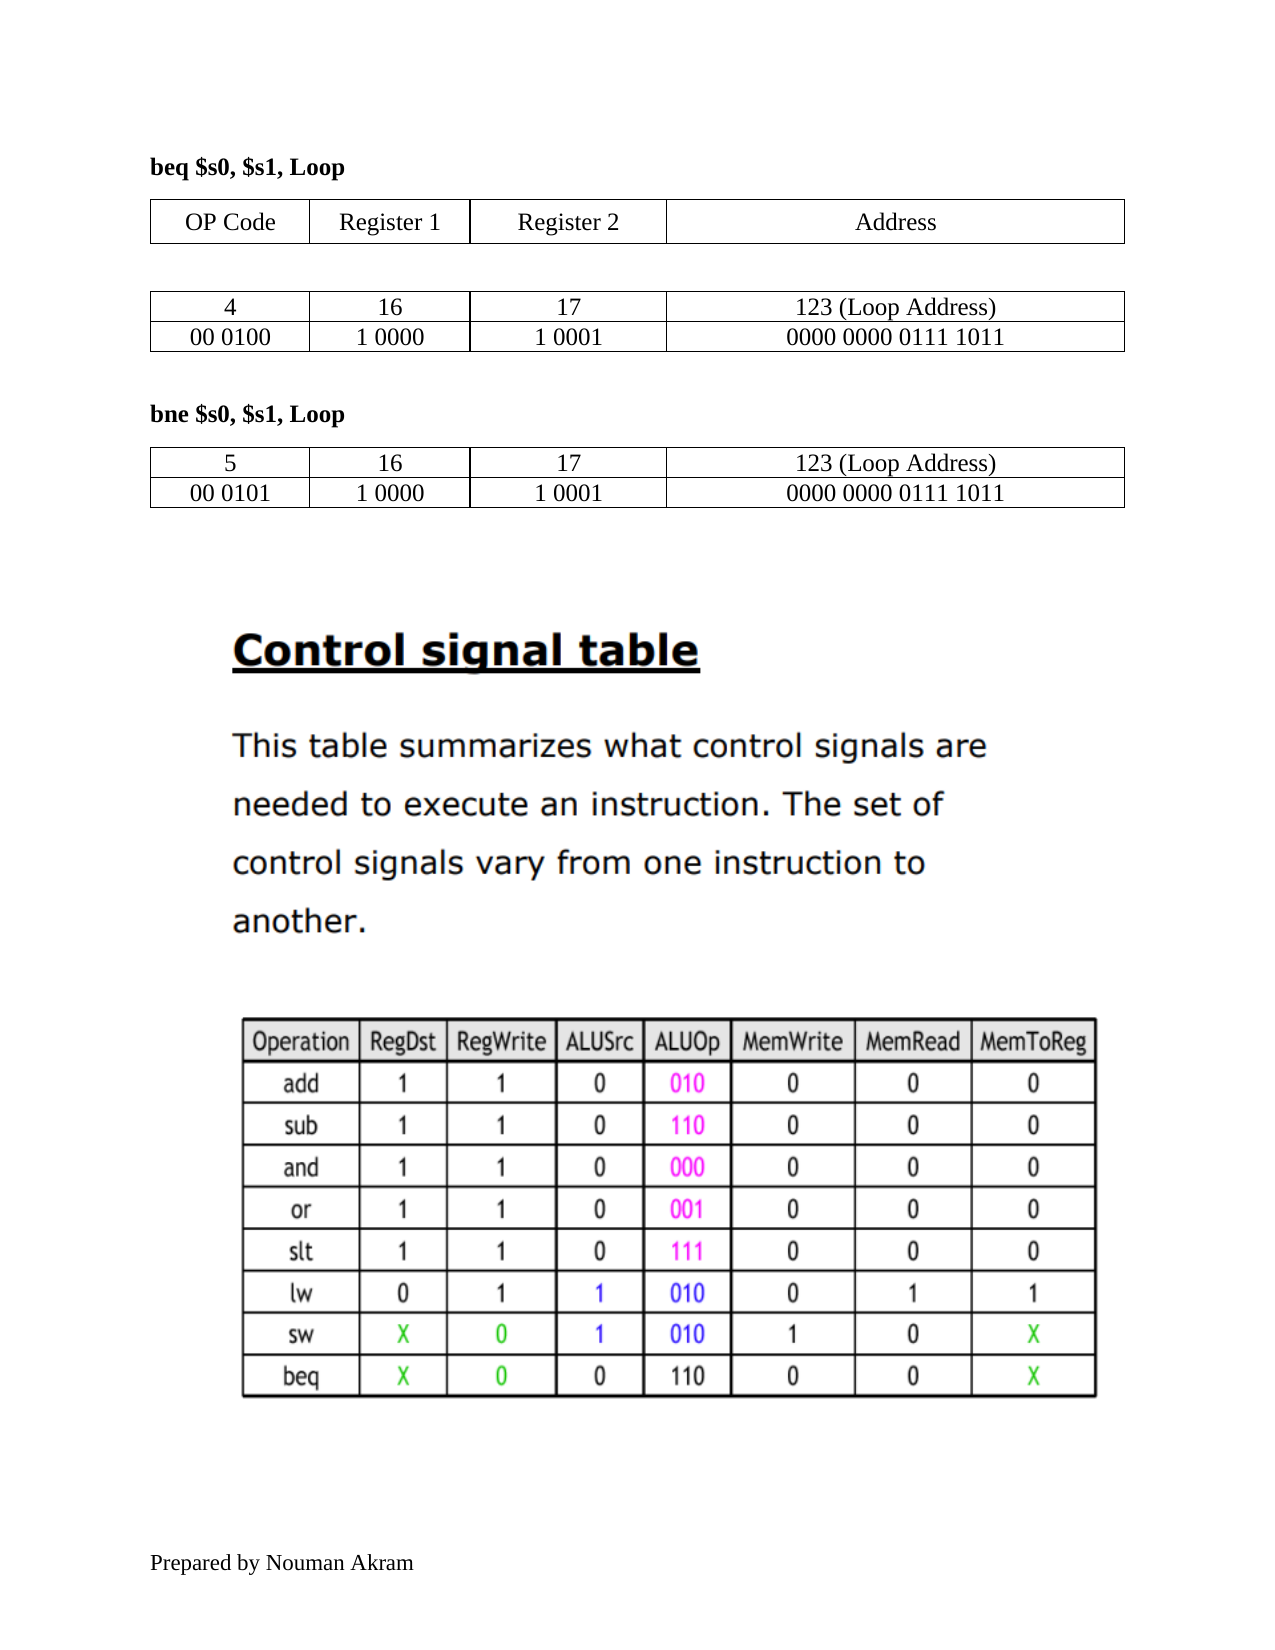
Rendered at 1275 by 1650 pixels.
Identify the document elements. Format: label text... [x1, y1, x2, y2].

picture [150, 603, 1125, 1432]
table_header 123 (Loop Address) [667, 292, 1124, 321]
table_cell 0000 0000 0111 1011 [667, 322, 1124, 351]
text bne $s0, $s1, Loop [150, 399, 1125, 428]
table_header Register 2 [471, 200, 666, 242]
table_cell 00 0100 [151, 322, 309, 351]
table_header 16 [310, 292, 469, 321]
table_cell 00 0101 [151, 478, 309, 507]
table_cell 1 0001 [471, 478, 666, 507]
table_header OP Code [151, 200, 309, 242]
table_header 17 [471, 448, 666, 477]
table_cell 1 0000 [310, 478, 469, 507]
text beq $s0, $s1, Loop [150, 152, 1125, 180]
table_header 123 (Loop Address) [667, 448, 1124, 477]
table_header Address [667, 200, 1124, 242]
table_cell 1 0001 [471, 322, 666, 351]
table_header 16 [310, 448, 469, 477]
table_header 5 [151, 448, 309, 477]
table_cell 0000 0000 0111 1011 [667, 478, 1124, 507]
table_cell 1 0000 [310, 322, 469, 351]
table_header 4 [151, 292, 309, 321]
table_header 17 [471, 292, 666, 321]
table_header Register 1 [310, 200, 469, 242]
